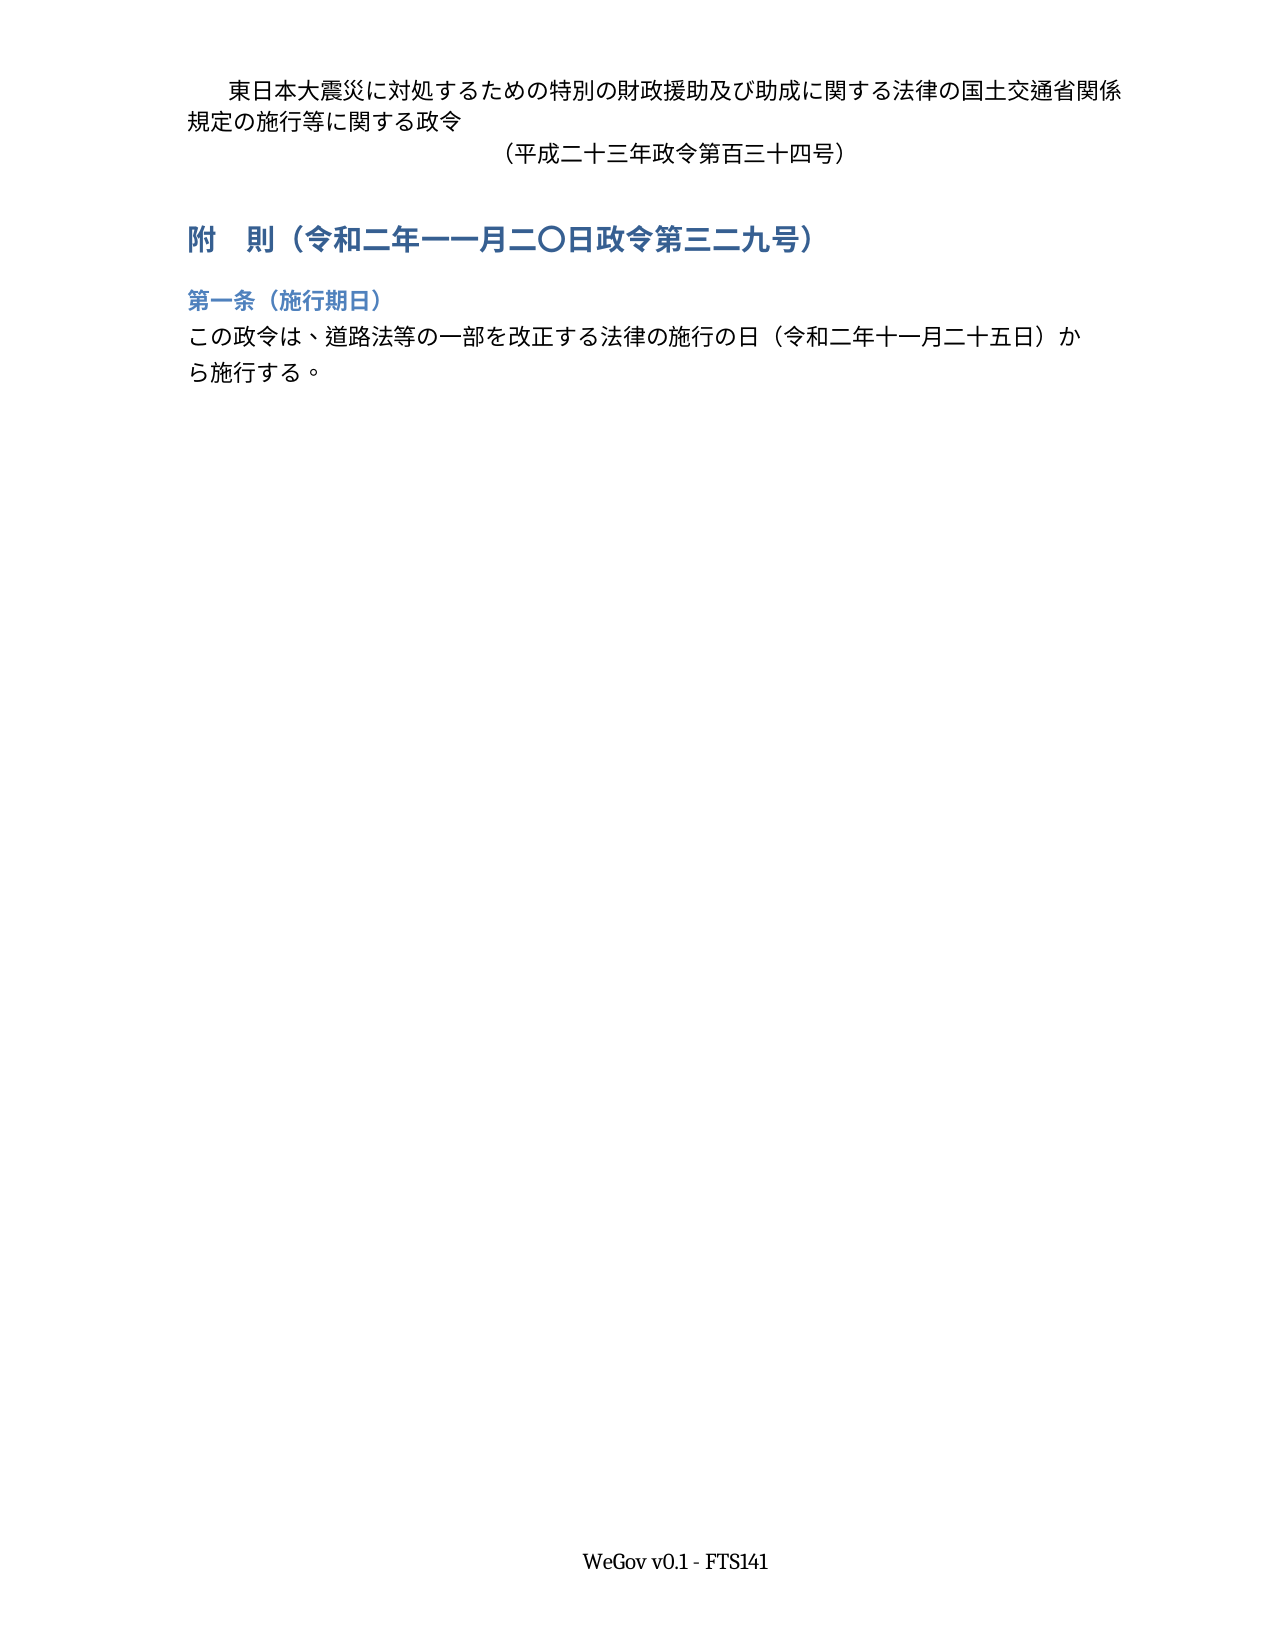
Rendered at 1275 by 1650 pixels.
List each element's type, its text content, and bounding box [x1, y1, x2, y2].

subtitle 第一条（施行期日） [187, 285, 1087, 316]
subtitle 附 則（令和二年一一月二〇日政令第三二九号） [187, 219, 1087, 258]
text この政令は、道路法等の一部を改正する法律の施行の日（令和二年十一月二十五日）から施行する。 [187, 321, 1087, 388]
